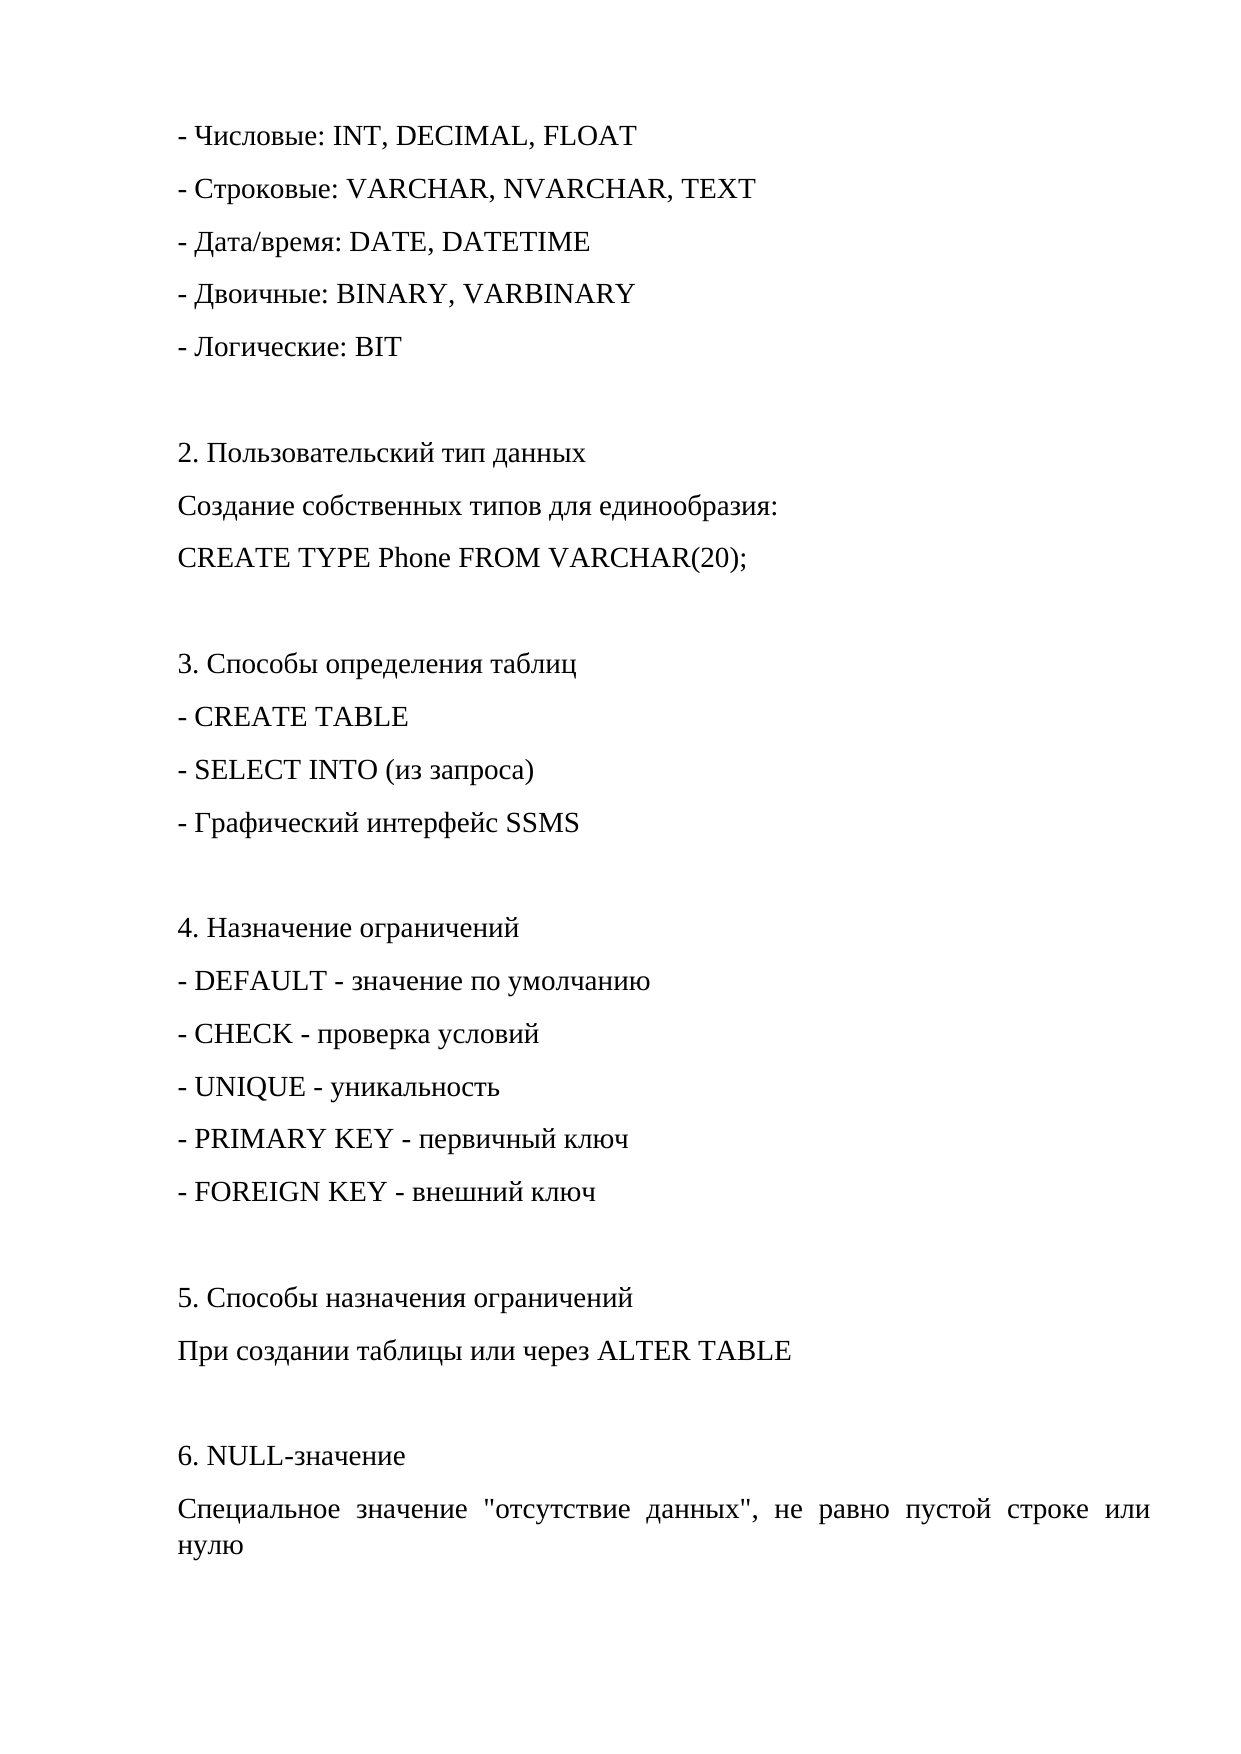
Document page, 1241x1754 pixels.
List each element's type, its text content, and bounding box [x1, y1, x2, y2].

text Создание собственных типов для единообразия: [177, 488, 1152, 521]
text - Строковые: VARCHAR, NVARCHAR, TEXT [177, 171, 1152, 204]
text Специальное значение "отсутствие данных", не равно пустой строке или нулю [177, 1491, 1152, 1561]
text 6. NULL-значение [177, 1438, 1152, 1472]
text - Логические: BIT [177, 329, 1152, 363]
text - SELECT INTO (из запроса) [177, 752, 1152, 785]
text - CREATE TABLE [177, 699, 1152, 733]
text - PRIMARY KEY - первичный ключ [177, 1122, 1152, 1155]
text 3. Способы определения таблиц [177, 646, 1152, 680]
text 2. Пользовательский тип данных [177, 435, 1152, 468]
text - Дата/время: DATE, DATETIME [177, 224, 1152, 257]
text - FOREIGN KEY - внешний ключ [177, 1174, 1152, 1208]
text - UNIQUE - уникальность [177, 1069, 1152, 1102]
text При создании таблицы или через ALTER TABLE [177, 1333, 1152, 1366]
text - Двоичные: BINARY, VARBINARY [177, 277, 1152, 310]
text - Графический интерфейс SSMS [177, 805, 1152, 838]
text - DEFAULT - значение по умолчанию [177, 963, 1152, 997]
text - CHECK - проверка условий [177, 1016, 1152, 1049]
text 4. Назначение ограничений [177, 910, 1152, 944]
text CREATE TYPE Phone FROM VARCHAR(20); [177, 541, 1152, 574]
text - Числовые: INT, DECIMAL, FLOAT [177, 118, 1152, 152]
text 5. Способы назначения ограничений [177, 1280, 1152, 1313]
